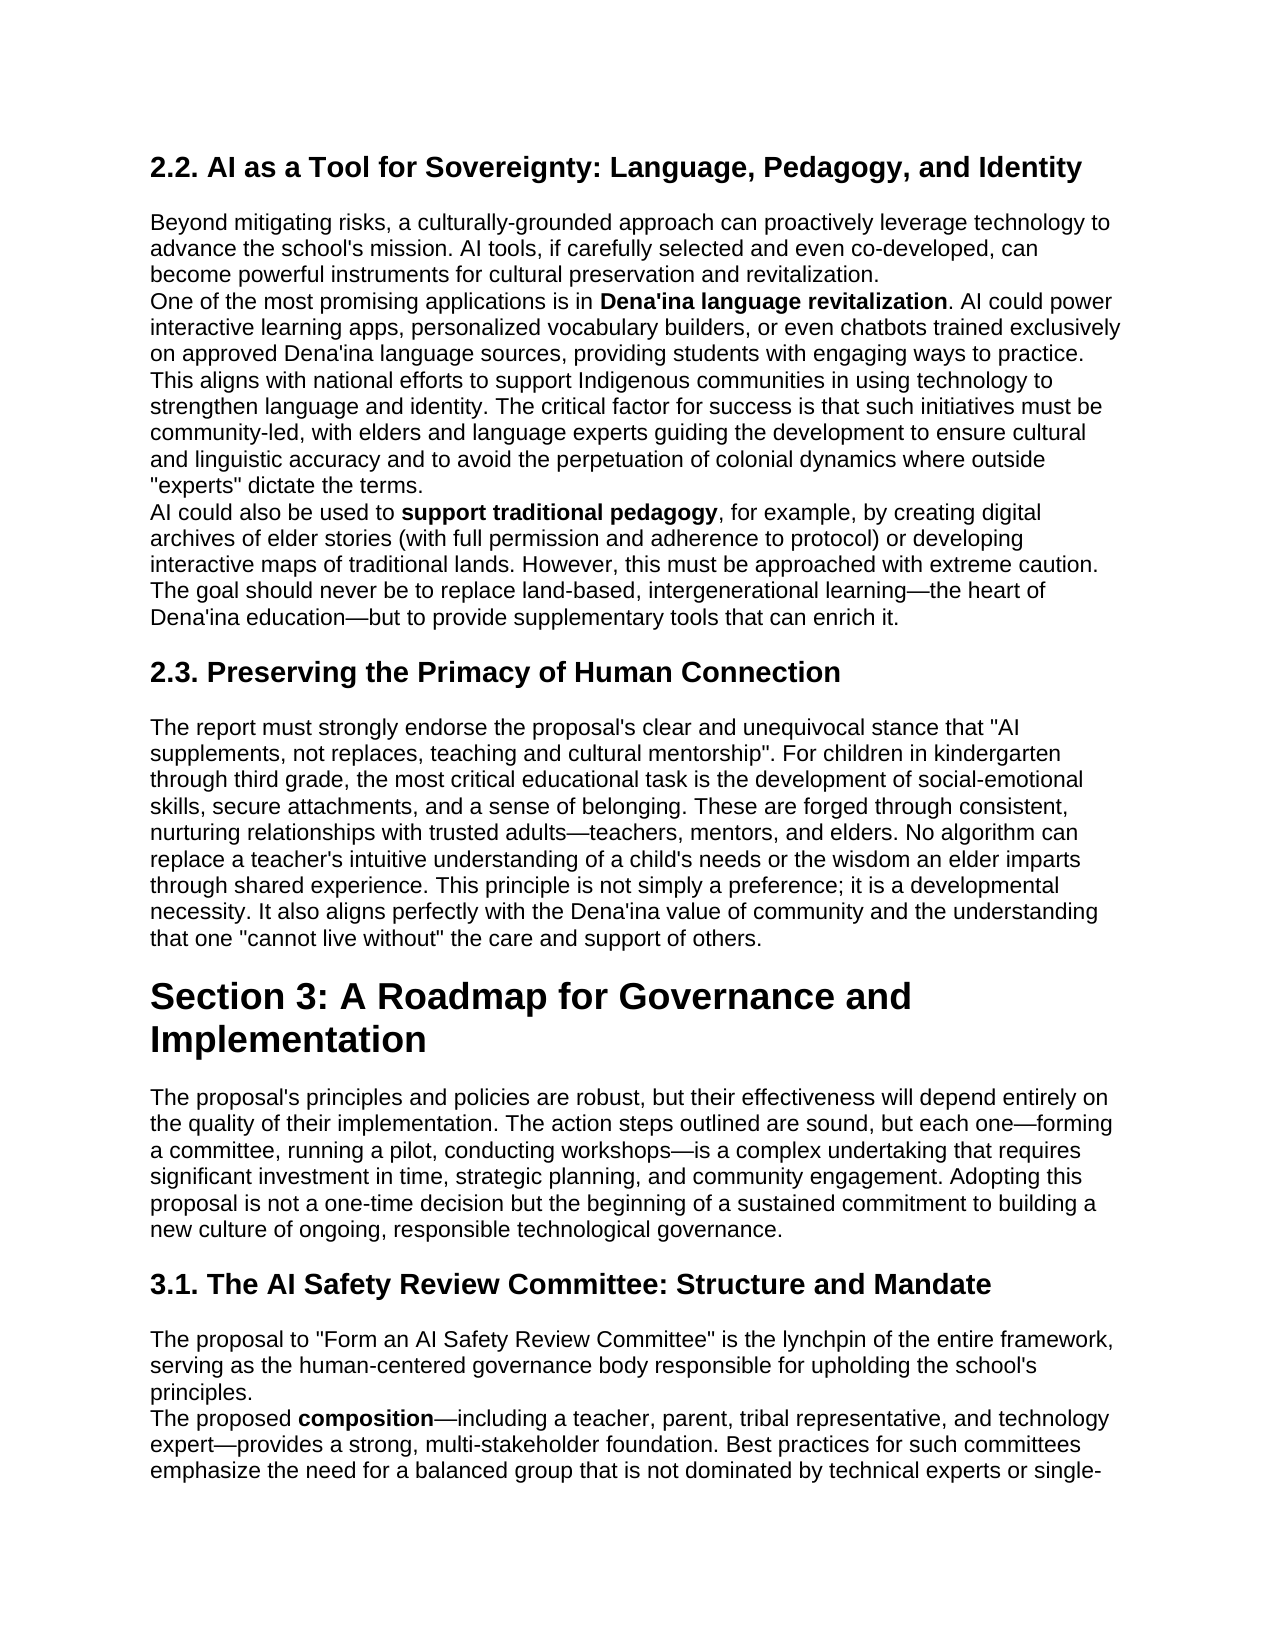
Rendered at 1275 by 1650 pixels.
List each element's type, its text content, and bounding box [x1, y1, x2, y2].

subtitle 3.1. The AI Safety Review Committee: Structure and Mandate [150, 1267, 1125, 1301]
text Beyond mitigating risks, a culturally-grounded approach can proactively leverage technology to advance the school's mission. AI tools, if carefully selected and even co-developed, can become powerful instruments for cultural preservation and revitalization. [150, 208, 1125, 288]
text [150, 1405, 1125, 1484]
text The proposal's principles and policies are robust, but their effectiveness will depend entirely on the quality of their implementation. The action steps outlined are sound, but each one—forming a committee, running a pilot, conducting workshops—is a complex undertaking that requires significant investment in time, strategic planning, and community engagement. Adopting this proposal is not a one-time decision but the beginning of a sustained commitment to building a new culture of ongoing, responsible technological governance. [150, 1084, 1125, 1242]
subtitle 2.2. AI as a Tool for Sovereignty: Language, Pedagogy, and Identity [150, 150, 1125, 183]
text AI could also be used to support traditional pedagogy, for example, by creating digital archives of elder stories (with full permission and adherence to protocol) or developing interactive maps of traditional lands. However, this must be approached with extreme caution. The goal should never be to replace land-based, intergenerational learning—the heart of Dena'ina education—but to provide supplementary tools that can enrich it. [150, 498, 1125, 630]
text The proposal to "Form an AI Safety Review Committee" is the lynchpin of the entire framework, serving as the human-centered governance body responsible for upholding the school's principles. [150, 1326, 1125, 1405]
subtitle 2.3. Preserving the Primacy of Human Connection [150, 655, 1125, 689]
subtitle Section 3: A Roadmap for Governance and Implementation [150, 974, 1125, 1061]
text The report must strongly endorse the proposal's clear and unequivocal stance that "AI supplements, not replaces, teaching and cultural mentorship". For children in kindergarten through third grade, the most critical educational task is the development of social-emotional skills, secure attachments, and a sense of belonging. These are forged through consistent, nurturing relationships with trusted adults—teachers, mentors, and elders. No algorithm can replace a teacher's intuitive understanding of a child's needs or the wisdom an elder imparts through shared experience. This principle is not simply a preference; it is a developmental necessity. It also aligns perfectly with the Dena'ina value of community and the understanding that one "cannot live without" the care and support of others. [150, 714, 1125, 951]
text One of the most promising applications is in Dena'ina language revitalization. AI could power interactive learning apps, personalized vocabulary builders, or even chatbots trained exclusively on approved Dena'ina language sources, providing students with engaging ways to practice. This aligns with national efforts to support Indigenous communities in using technology to strengthen language and identity. The critical factor for success is that such initiatives must be community-led, with elders and language experts guiding the development to ensure cultural and linguistic accuracy and to avoid the perpetuation of colonial dynamics where outside "experts" dictate the terms. [150, 288, 1125, 498]
